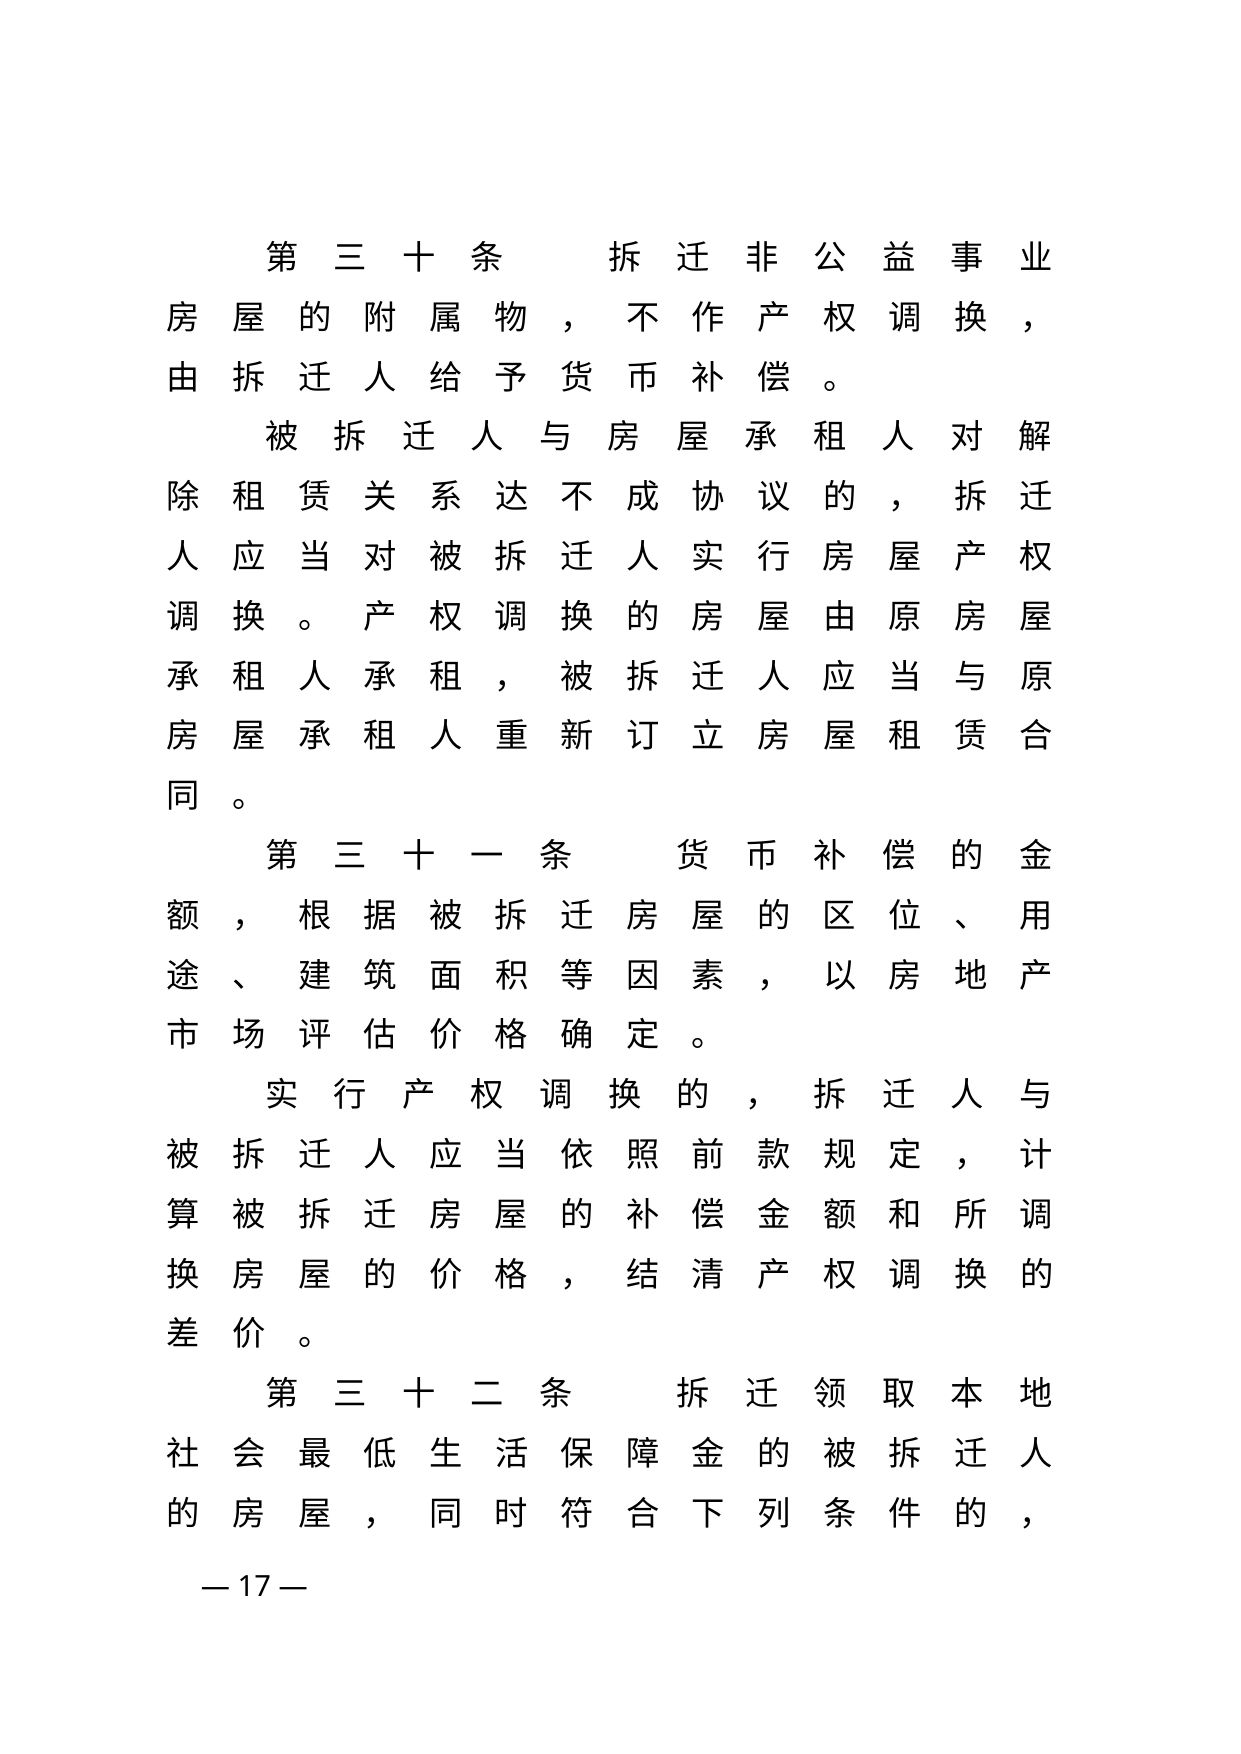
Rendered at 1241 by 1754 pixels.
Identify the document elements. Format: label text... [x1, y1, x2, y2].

text 实行产权调换的，拆迁人与被拆迁人应当依照前款规定，计算被拆迁房屋的补偿金额和所调换房屋的价格，结清产权调换的差价。 [167, 1062, 1085, 1361]
text 被拆迁人与房屋承租人对解除租赁关系达不成协议的，拆迁人应当对被拆迁人实行房屋产权调换。产权调换的房屋由原房屋承租人承租，被拆迁人应当与原房屋承租人重新订立房屋租赁合同。 [167, 404, 1085, 823]
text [167, 1361, 1085, 1541]
text 第三十一条 货币补偿的金额，根据被拆迁房屋的区位、用途、建筑面积等因素，以房地产市场评估价格确定。 [167, 823, 1085, 1062]
text 第三十条 拆迁非公益事业房屋的附属物，不作产权调换，由拆迁人给予货币补偿。 [167, 225, 1085, 404]
